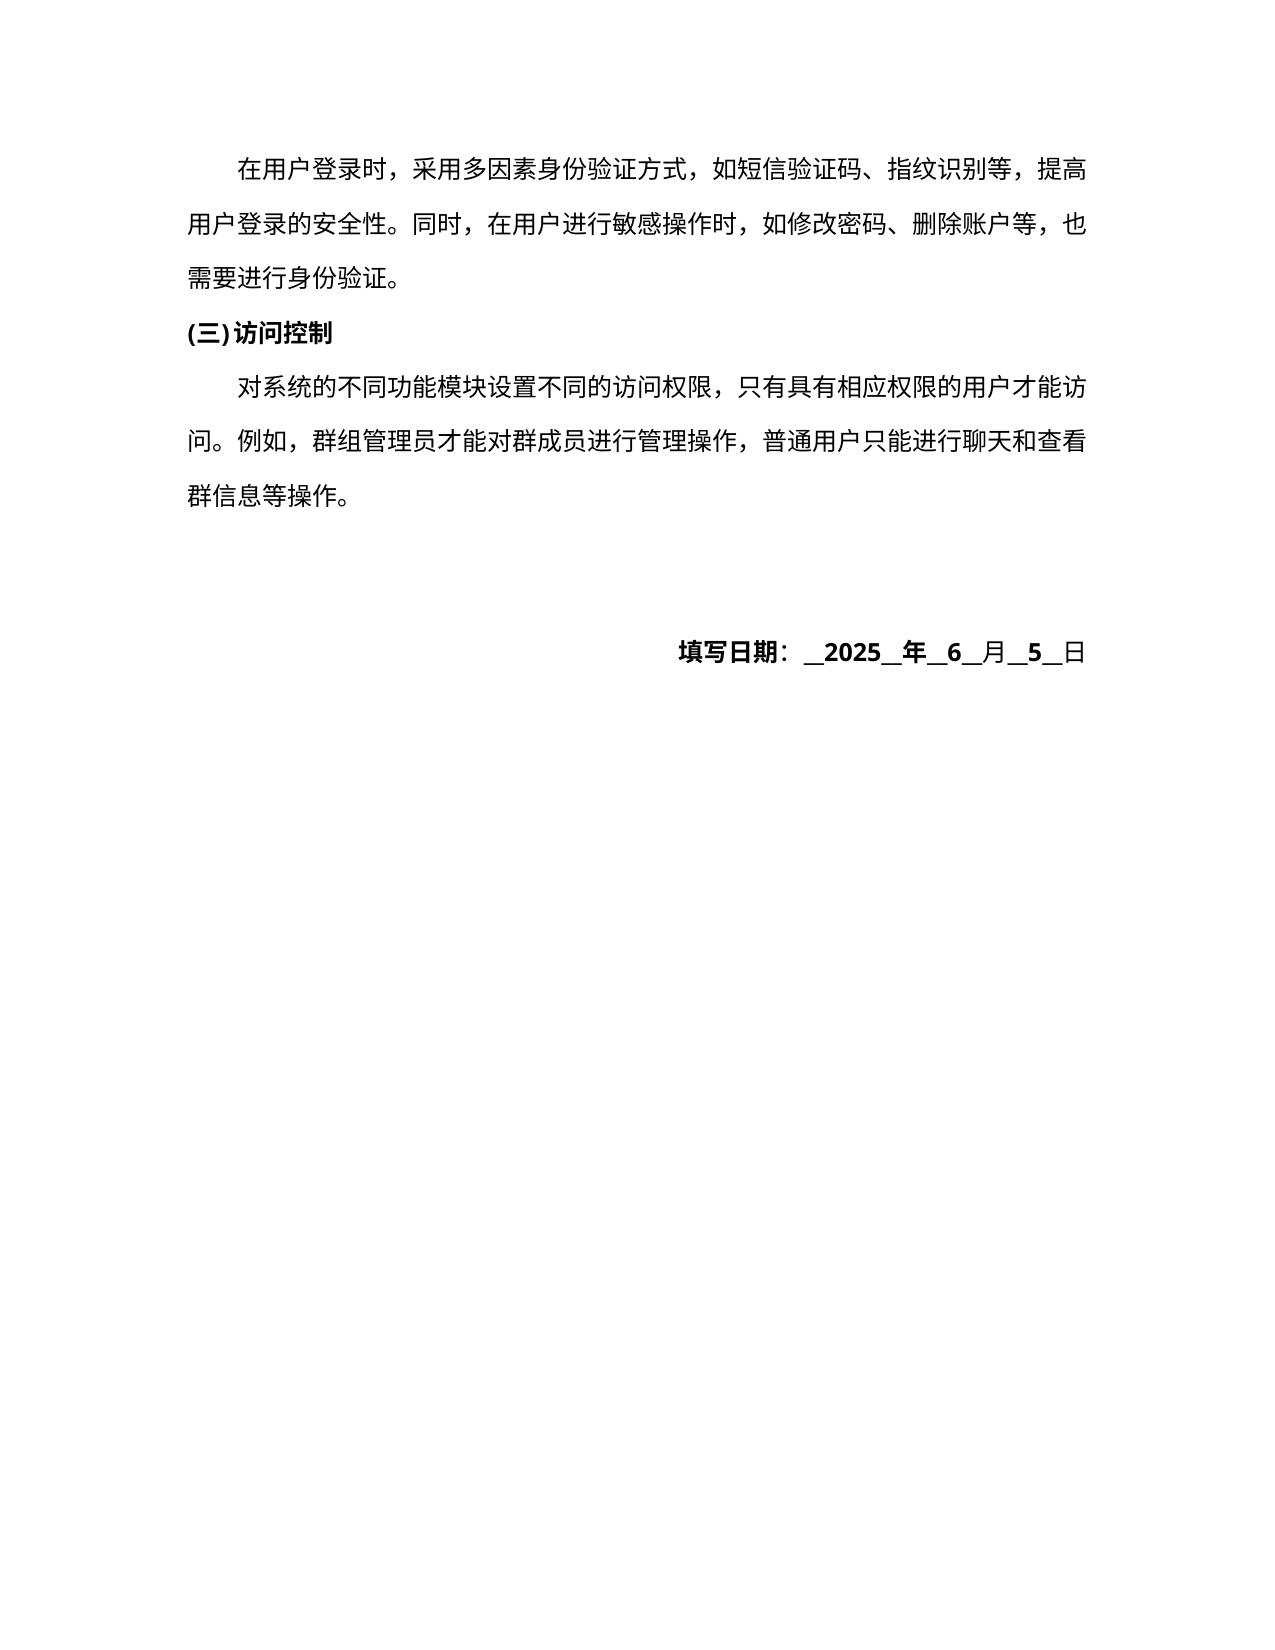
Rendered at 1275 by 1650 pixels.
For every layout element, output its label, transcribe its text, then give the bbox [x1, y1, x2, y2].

text 对系统的不同功能模块设置不同的访问权限，只有具有相应权限的用户才能访问。例如，群组管理员才能对群成员进行管理操作，普通用户只能进行聊天和查看群信息等操作。 [187, 367, 1087, 512]
list 访问控制 [187, 313, 1087, 349]
text 在用户登录时，采用多因素身份验证方式，如短信验证码、指纹识别等，提高用户登录的安全性。同时，在用户进行敏感操作时，如修改密码、删除账户等，也需要进行身份验证。 [187, 150, 1087, 295]
text 填写日期：__2025__年__6__月__5__日 [187, 633, 1087, 669]
